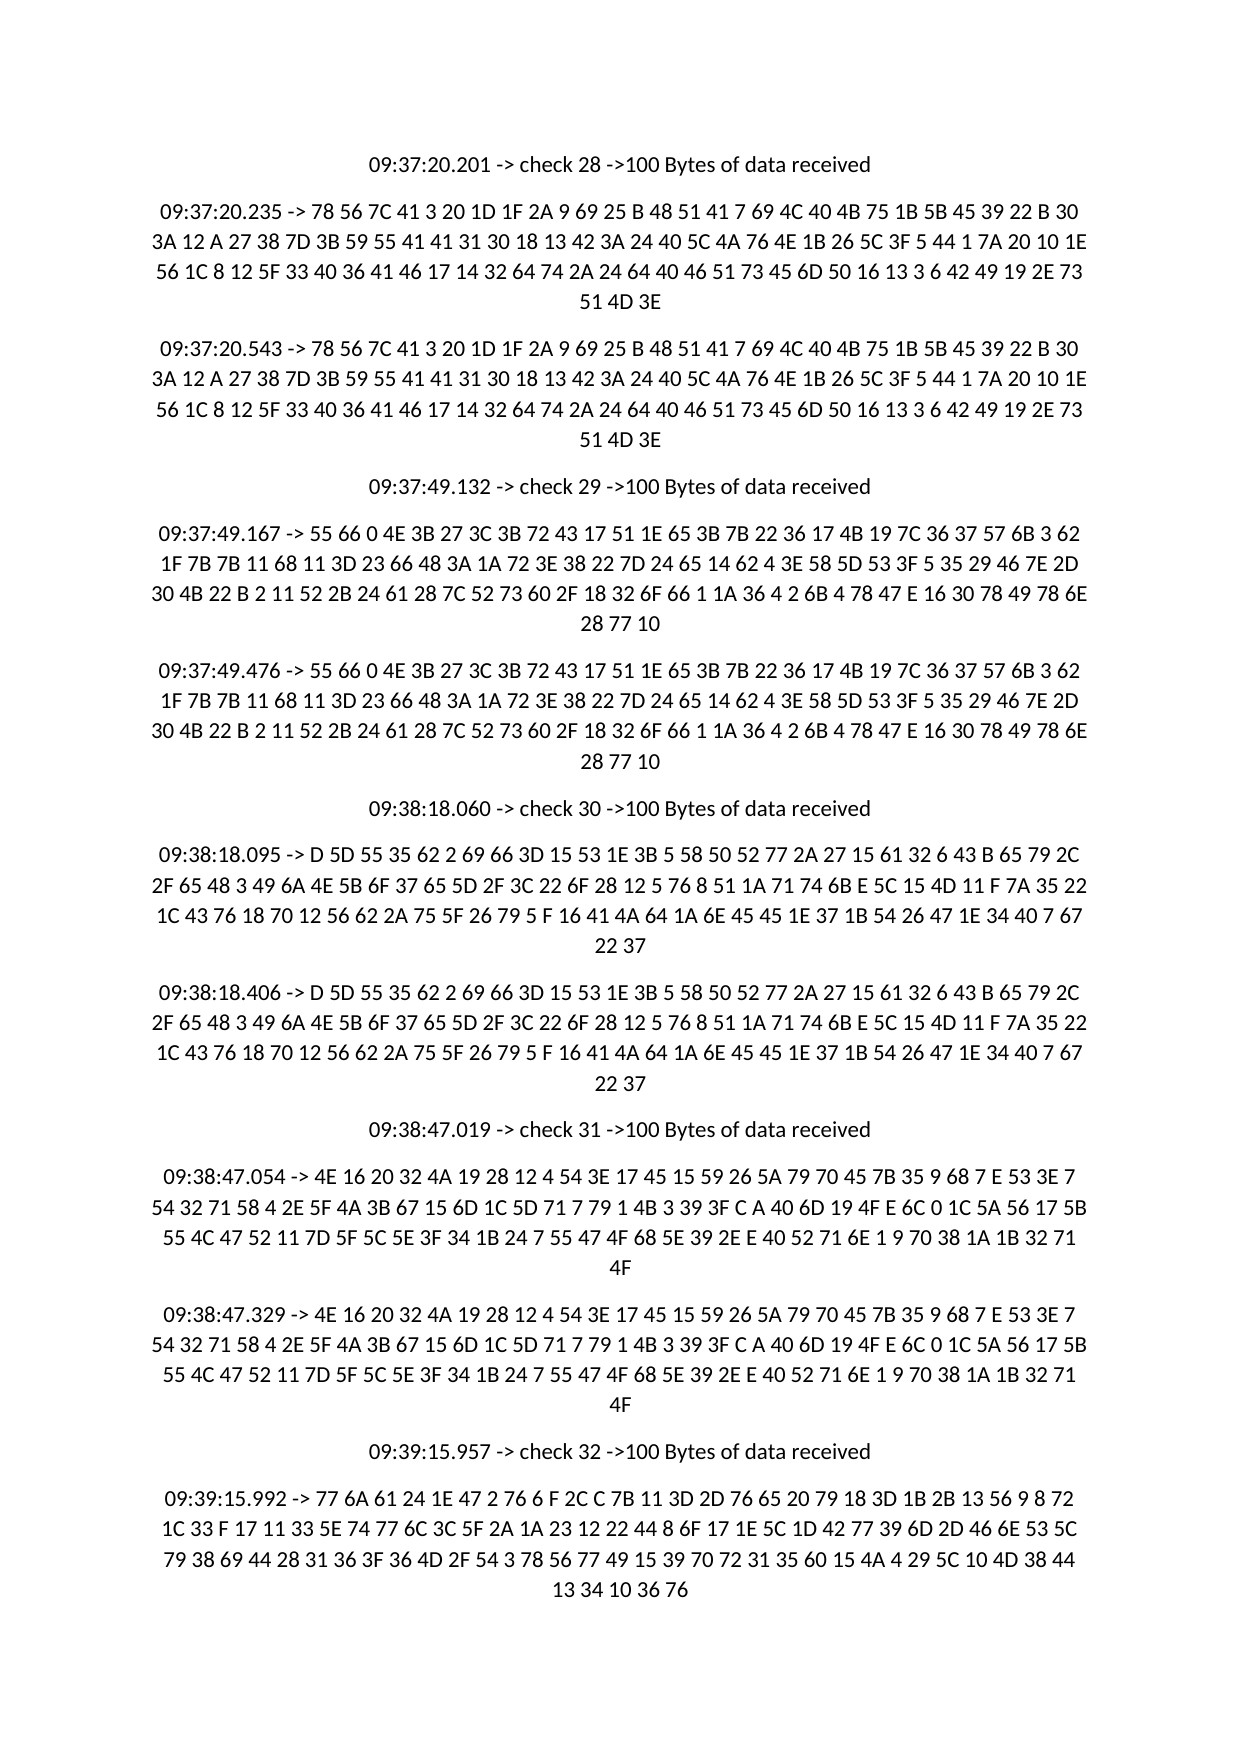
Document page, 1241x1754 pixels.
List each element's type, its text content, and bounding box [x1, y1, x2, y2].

text 09:38:47.054 -> 4E 16 20 32 4A 19 28 12 4 54 3E 17 45 15 59 26 5A 79 70 45 7B 35 9 68 7 E 53 3E 7 54 32 71 58 4 2E 5F 4A 3B 67 15 6D 1C 5D 71 7 79 1 4B 3 39 3F C A 40 6D 19 4F E 6C 0 1C 5A 56 17 5B 55 4C 47 52 11 7D 5F 5C 5E 3F 34 1B 24 7 55 47 4F 68 5E 39 2E E 40 52 71 6E 1 9 70 38 1A 1B 32 71 4F [150, 1162, 1090, 1281]
text 09:38:47.019 -> check 31 ->100 Bytes of data received [150, 1116, 1090, 1144]
text 09:37:20.201 -> check 28 ->100 Bytes of data received [150, 150, 1090, 178]
text 09:39:15.992 -> 77 6A 61 24 1E 47 2 76 6 F 2C C 7B 11 3D 2D 76 65 20 79 18 3D 1B 2B 13 56 9 8 72 1C 33 F 17 11 33 5E 74 77 6C 3C 5F 2A 1A 23 12 22 44 8 6F 17 1E 5C 1D 42 77 39 6D 2D 46 6E 53 5C 79 38 69 44 28 31 36 3F 36 4D 2F 54 3 78 56 77 49 15 39 70 72 31 35 60 15 4A 4 29 5C 10 4D 38 44 13 34 10 36 76 [150, 1484, 1090, 1603]
text 09:37:49.167 -> 55 66 0 4E 3B 27 3C 3B 72 43 17 51 1E 65 3B 7B 22 36 17 4B 19 7C 36 37 57 6B 3 62 1F 7B 7B 11 68 11 3D 23 66 48 3A 1A 72 3E 38 22 7D 24 65 14 62 4 3E 58 5D 53 3F 5 35 29 46 7E 2D 30 4B 22 B 2 11 52 2B 24 61 28 7C 52 73 60 2F 18 32 6F 66 1 1A 36 4 2 6B 4 78 47 E 16 30 78 49 78 6E 28 77 10 [150, 519, 1090, 637]
text 09:39:15.957 -> check 32 ->100 Bytes of data received [150, 1437, 1090, 1466]
text 09:37:20.235 -> 78 56 7C 41 3 20 1D 1F 2A 9 69 25 B 48 51 41 7 69 4C 40 4B 75 1B 5B 45 39 22 B 30 3A 12 A 27 38 7D 3B 59 55 41 41 31 30 18 13 42 3A 24 40 5C 4A 76 4E 1B 26 5C 3F 5 44 1 7A 20 10 1E 56 1C 8 12 5F 33 40 36 41 46 17 14 32 64 74 2A 24 64 40 46 51 73 45 6D 50 16 13 3 6 42 49 19 2E 73 51 4D 3E [150, 197, 1090, 316]
text 09:38:18.095 -> D 5D 55 35 62 2 69 66 3D 15 53 1E 3B 5 58 50 52 77 2A 27 15 61 32 6 43 B 65 79 2C 2F 65 48 3 49 6A 4E 5B 6F 37 65 5D 2F 3C 22 6F 28 12 5 76 8 51 1A 71 74 6B E 5C 15 4D 11 F 7A 35 22 1C 43 76 18 70 12 56 62 2A 75 5F 26 79 5 F 16 41 4A 64 1A 6E 45 45 1E 37 1B 54 26 47 1E 34 40 7 67 22 37 [150, 841, 1090, 959]
text 09:38:18.060 -> check 30 ->100 Bytes of data received [150, 794, 1090, 822]
text 09:38:47.329 -> 4E 16 20 32 4A 19 28 12 4 54 3E 17 45 15 59 26 5A 79 70 45 7B 35 9 68 7 E 53 3E 7 54 32 71 58 4 2E 5F 4A 3B 67 15 6D 1C 5D 71 7 79 1 4B 3 39 3F C A 40 6D 19 4F E 6C 0 1C 5A 56 17 5B 55 4C 47 52 11 7D 5F 5C 5E 3F 34 1B 24 7 55 47 4F 68 5E 39 2E E 40 52 71 6E 1 9 70 38 1A 1B 32 71 4F [150, 1300, 1090, 1419]
text 09:37:49.476 -> 55 66 0 4E 3B 27 3C 3B 72 43 17 51 1E 65 3B 7B 22 36 17 4B 19 7C 36 37 57 6B 3 62 1F 7B 7B 11 68 11 3D 23 66 48 3A 1A 72 3E 38 22 7D 24 65 14 62 4 3E 58 5D 53 3F 5 35 29 46 7E 2D 30 4B 22 B 2 11 52 2B 24 61 28 7C 52 73 60 2F 18 32 6F 66 1 1A 36 4 2 6B 4 78 47 E 16 30 78 49 78 6E 28 77 10 [150, 656, 1090, 775]
text 09:37:49.132 -> check 29 ->100 Bytes of data received [150, 472, 1090, 500]
text 09:37:20.543 -> 78 56 7C 41 3 20 1D 1F 2A 9 69 25 B 48 51 41 7 69 4C 40 4B 75 1B 5B 45 39 22 B 30 3A 12 A 27 38 7D 3B 59 55 41 41 31 30 18 13 42 3A 24 40 5C 4A 76 4E 1B 26 5C 3F 5 44 1 7A 20 10 1E 56 1C 8 12 5F 33 40 36 41 46 17 14 32 64 74 2A 24 64 40 46 51 73 45 6D 50 16 13 3 6 42 49 19 2E 73 51 4D 3E [150, 334, 1090, 453]
text 09:38:18.406 -> D 5D 55 35 62 2 69 66 3D 15 53 1E 3B 5 58 50 52 77 2A 27 15 61 32 6 43 B 65 79 2C 2F 65 48 3 49 6A 4E 5B 6F 37 65 5D 2F 3C 22 6F 28 12 5 76 8 51 1A 71 74 6B E 5C 15 4D 11 F 7A 35 22 1C 43 76 18 70 12 56 62 2A 75 5F 26 79 5 F 16 41 4A 64 1A 6E 45 45 1E 37 1B 54 26 47 1E 34 40 7 67 22 37 [150, 978, 1090, 1097]
